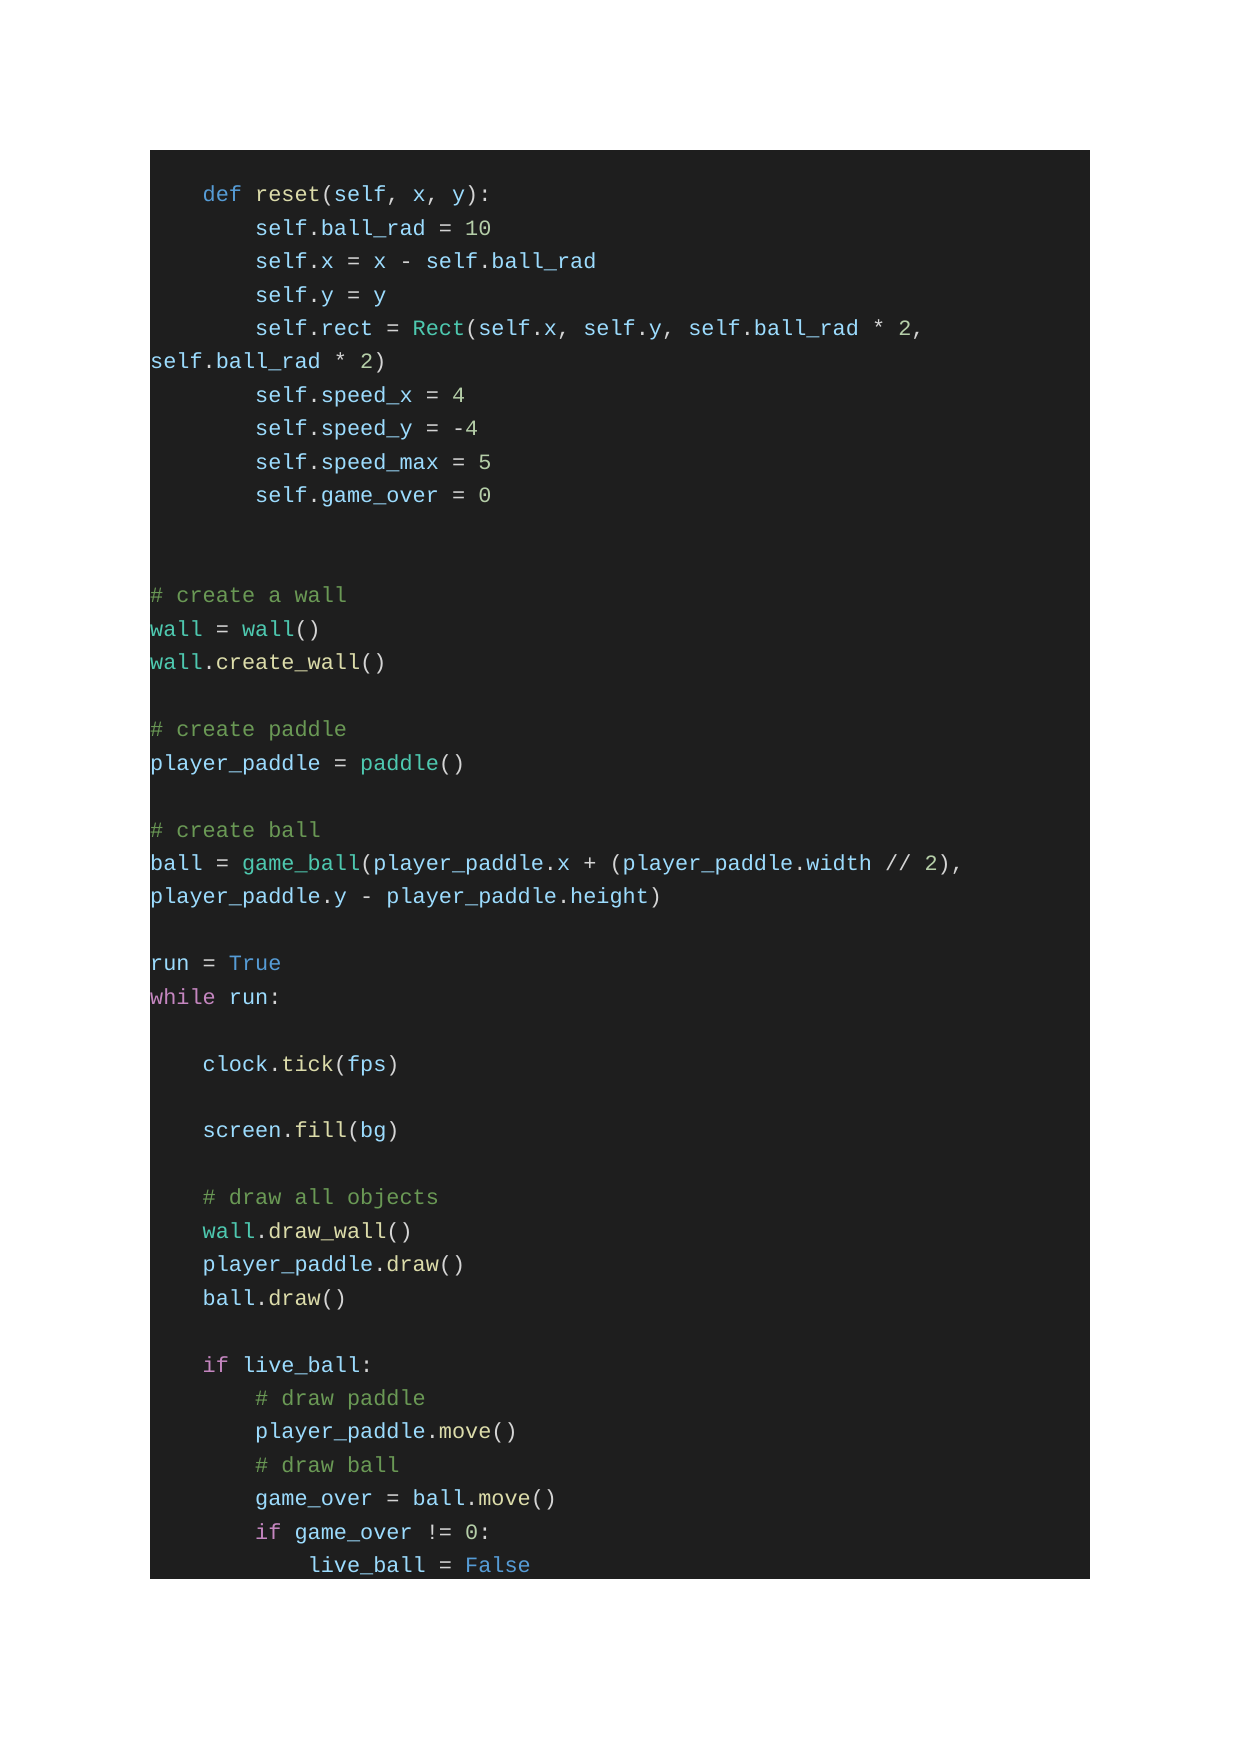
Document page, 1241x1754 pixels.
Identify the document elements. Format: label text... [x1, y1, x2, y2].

text run = True [150, 952, 1090, 977]
text self.rect = Rect(self.x, self.y, self.ball_rad * 2, self.ball_rad * 2) [150, 317, 1090, 375]
text self.speed_x = 4 [150, 384, 1090, 409]
text self.y = y [150, 284, 1090, 308]
text self.x = x - self.ball_rad [150, 250, 1090, 275]
text player_paddle.draw() [150, 1253, 1090, 1278]
text # draw all objects [150, 1187, 1090, 1211]
text self.speed_max = 5 [150, 451, 1090, 476]
text if game_over != 0: [150, 1521, 1090, 1546]
text screen.fill(bg) [150, 1120, 1090, 1144]
text while run: [150, 986, 1090, 1011]
text if live_ball: [150, 1354, 1090, 1378]
text wall.create_wall() [150, 652, 1090, 676]
text self.game_over = 0 [150, 484, 1090, 509]
text game_over = ball.move() [150, 1487, 1090, 1512]
text wall.draw_wall() [150, 1220, 1090, 1245]
text # create paddle [150, 718, 1090, 743]
text player_paddle.move() [150, 1421, 1090, 1445]
text self.ball_rad = 10 [150, 217, 1090, 242]
text ball.draw() [150, 1287, 1090, 1312]
text player_paddle = paddle() [150, 752, 1090, 777]
text live_ball = False [150, 1554, 1090, 1579]
text # draw ball [150, 1454, 1090, 1479]
text self.speed_y = -4 [150, 417, 1090, 442]
text # create a wall [150, 585, 1090, 609]
text ball = game_ball(player_paddle.x + (player_paddle.width // 2), player_paddle.y - player_paddle.height) [150, 852, 1090, 910]
text # create ball [150, 819, 1090, 843]
text def reset(self, x, y): [150, 183, 1090, 208]
text wall = wall() [150, 618, 1090, 643]
text # draw paddle [150, 1387, 1090, 1412]
text clock.tick(fps) [150, 1053, 1090, 1078]
